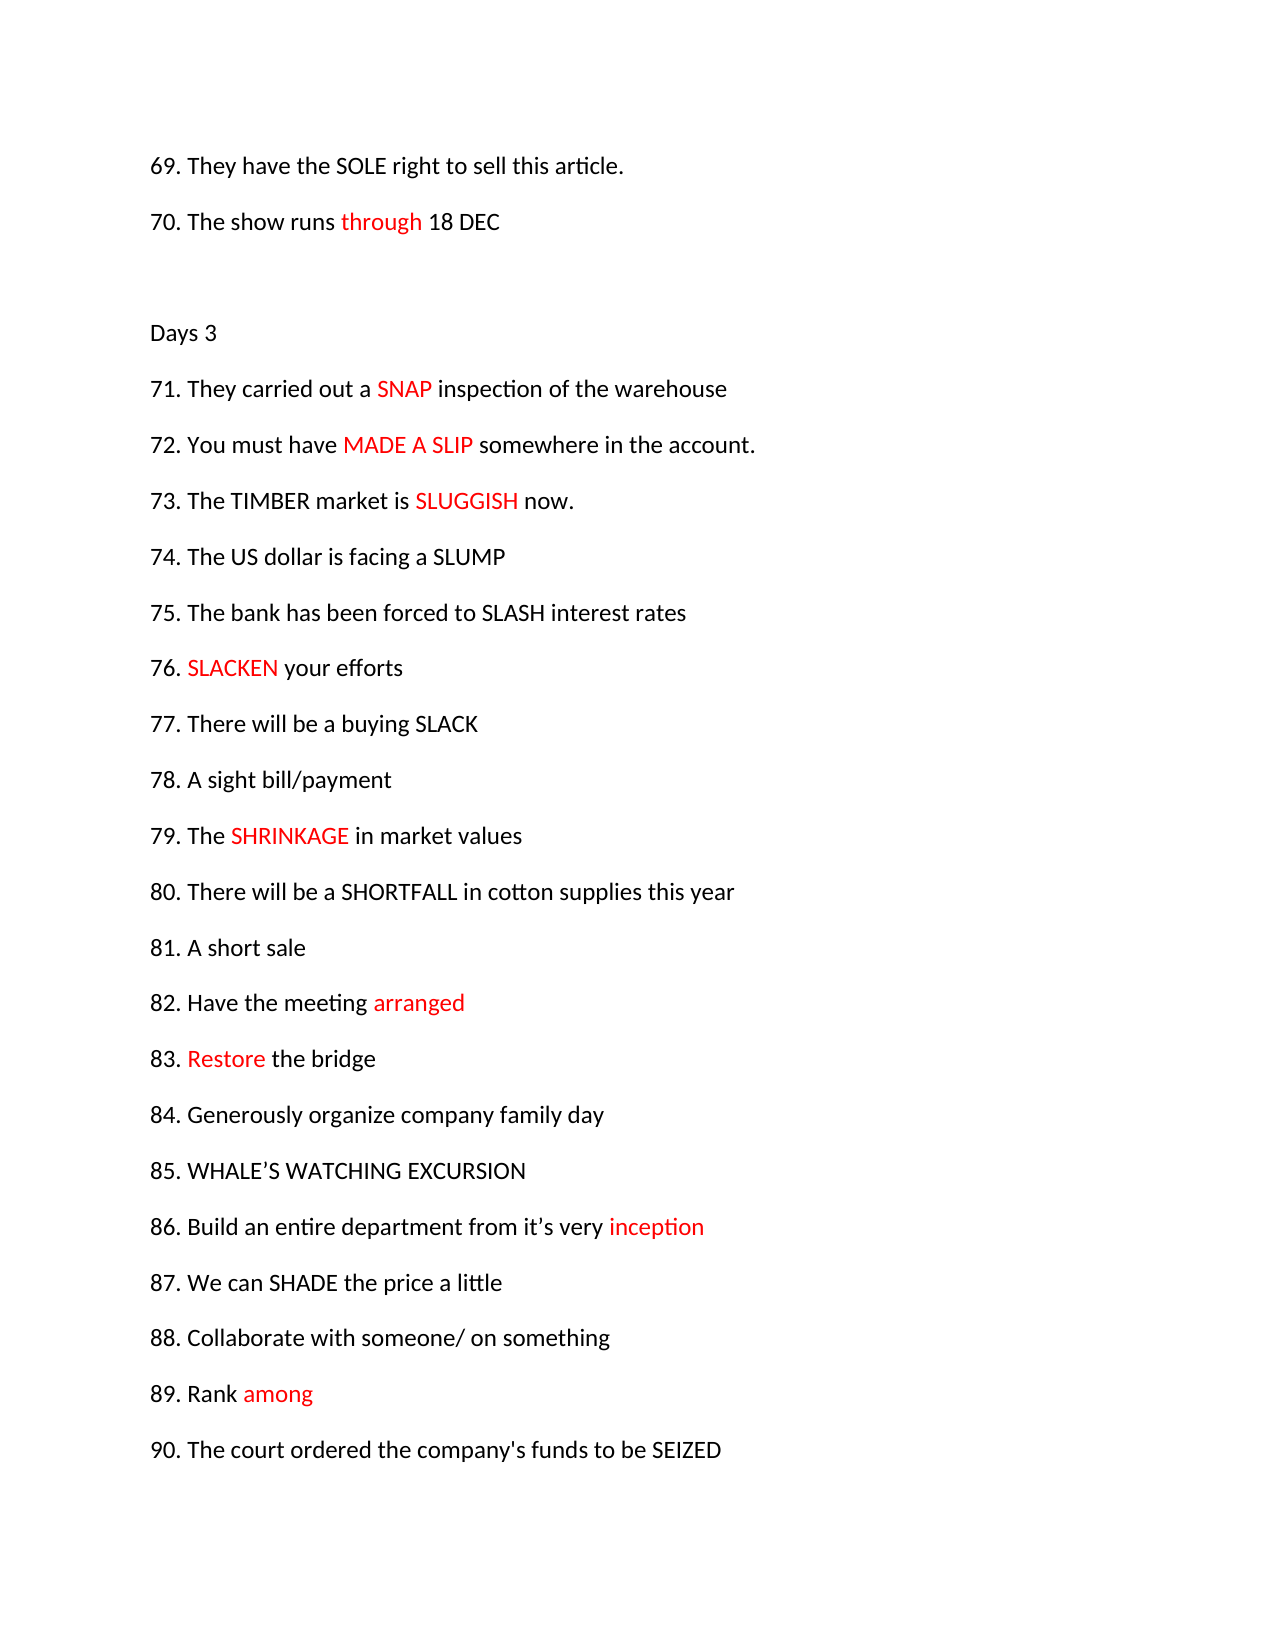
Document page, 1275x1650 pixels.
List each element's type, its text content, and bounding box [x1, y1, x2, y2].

text 84. Generously organize company family day [150, 1099, 1125, 1130]
text 79. The SHRINKAGE in market values [150, 820, 1125, 851]
text 86. Build an entire department from it’s very inception [150, 1211, 1125, 1241]
text 74. The US dollar is facing a SLUMP [150, 541, 1125, 571]
text 75. The bank has been forced to SLASH interest rates [150, 597, 1125, 627]
text 76. SLACKEN your efforts [150, 652, 1125, 683]
text 70. The show runs through 18 DEC [150, 206, 1125, 236]
text 78. A sight bill/payment [150, 764, 1125, 795]
text 85. WHALE’S WATCHING EXCURSION [150, 1155, 1125, 1186]
text 82. Have the meeting arranged [150, 987, 1125, 1018]
text Days 3 [150, 317, 1125, 348]
text 73. The TIMBER market is SLUGGISH now. [150, 485, 1125, 516]
text 89. Rank among [150, 1378, 1125, 1409]
text 77. There will be a buying SLACK [150, 708, 1125, 739]
text 69. They have the SOLE right to sell this article. [150, 150, 1125, 181]
text 81. A short sale [150, 932, 1125, 962]
text 88. Collaborate with someone/ on something [150, 1322, 1125, 1353]
text 71. They carried out a SNAP inspection of the warehouse [150, 373, 1125, 404]
text 87. We can SHADE the price a little [150, 1267, 1125, 1297]
text 83. Restore the bridge [150, 1043, 1125, 1074]
text 72. You must have MADE A SLIP somewhere in the account. [150, 429, 1125, 460]
text 80. There will be a SHORTFALL in cotton supplies this year [150, 876, 1125, 906]
text 90. The court ordered the company's funds to be SEIZED [150, 1434, 1125, 1465]
